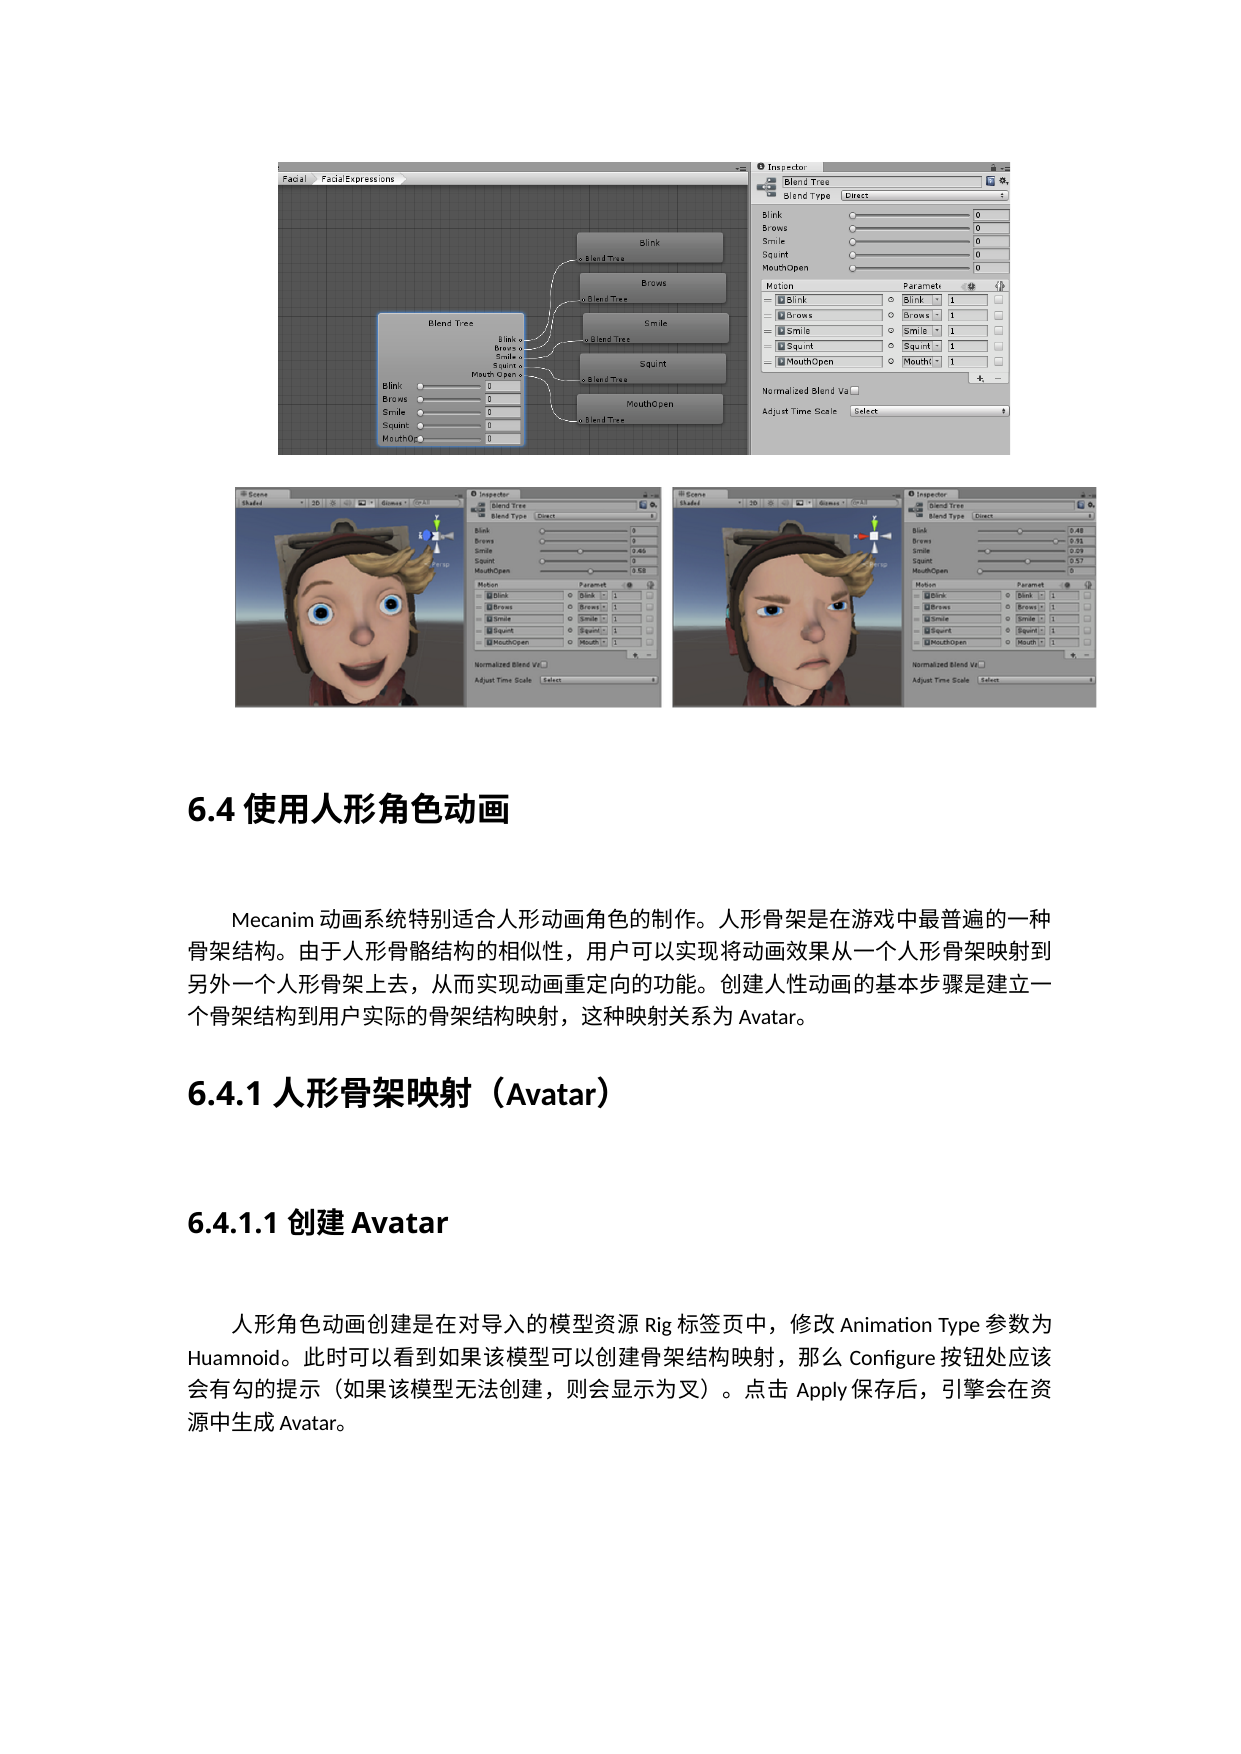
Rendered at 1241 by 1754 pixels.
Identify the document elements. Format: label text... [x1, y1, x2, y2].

subtitle 创建Avatar [187, 1188, 1053, 1253]
text Mecanim动画系统特别适合人形动画角色的制作。人形骨架是在游戏中最普遍的一种骨架结构。由于人形骨骼结构的相似性，用户可以实现将动画效果从一个人形骨架映射到另外一个人形骨架上去，从而实现动画重定向的功能。创建人性动画的基本步骤是建立一个骨架结构到用户实际的骨架结构映射，这种映射关系为Avatar。 [187, 901, 1053, 1031]
text 人形角色动画创建是在对导入的模型资源Rig标签页中，修改Animation Type参数为Huamnoid。此时可以看到如果该模型可以创建骨架结构映射，那么Configure按钮处应该会有勾的提示（如果该模型无法创建，则会显示为叉）。点击Apply保存后，引擎会在资源中生成Avatar。 [187, 1307, 1053, 1437]
picture [231, 487, 1097, 708]
subtitle 使用人形角色动画 [187, 774, 1053, 839]
picture [273, 162, 1011, 455]
subtitle 人形骨架映射（Avatar） [187, 1058, 1053, 1123]
